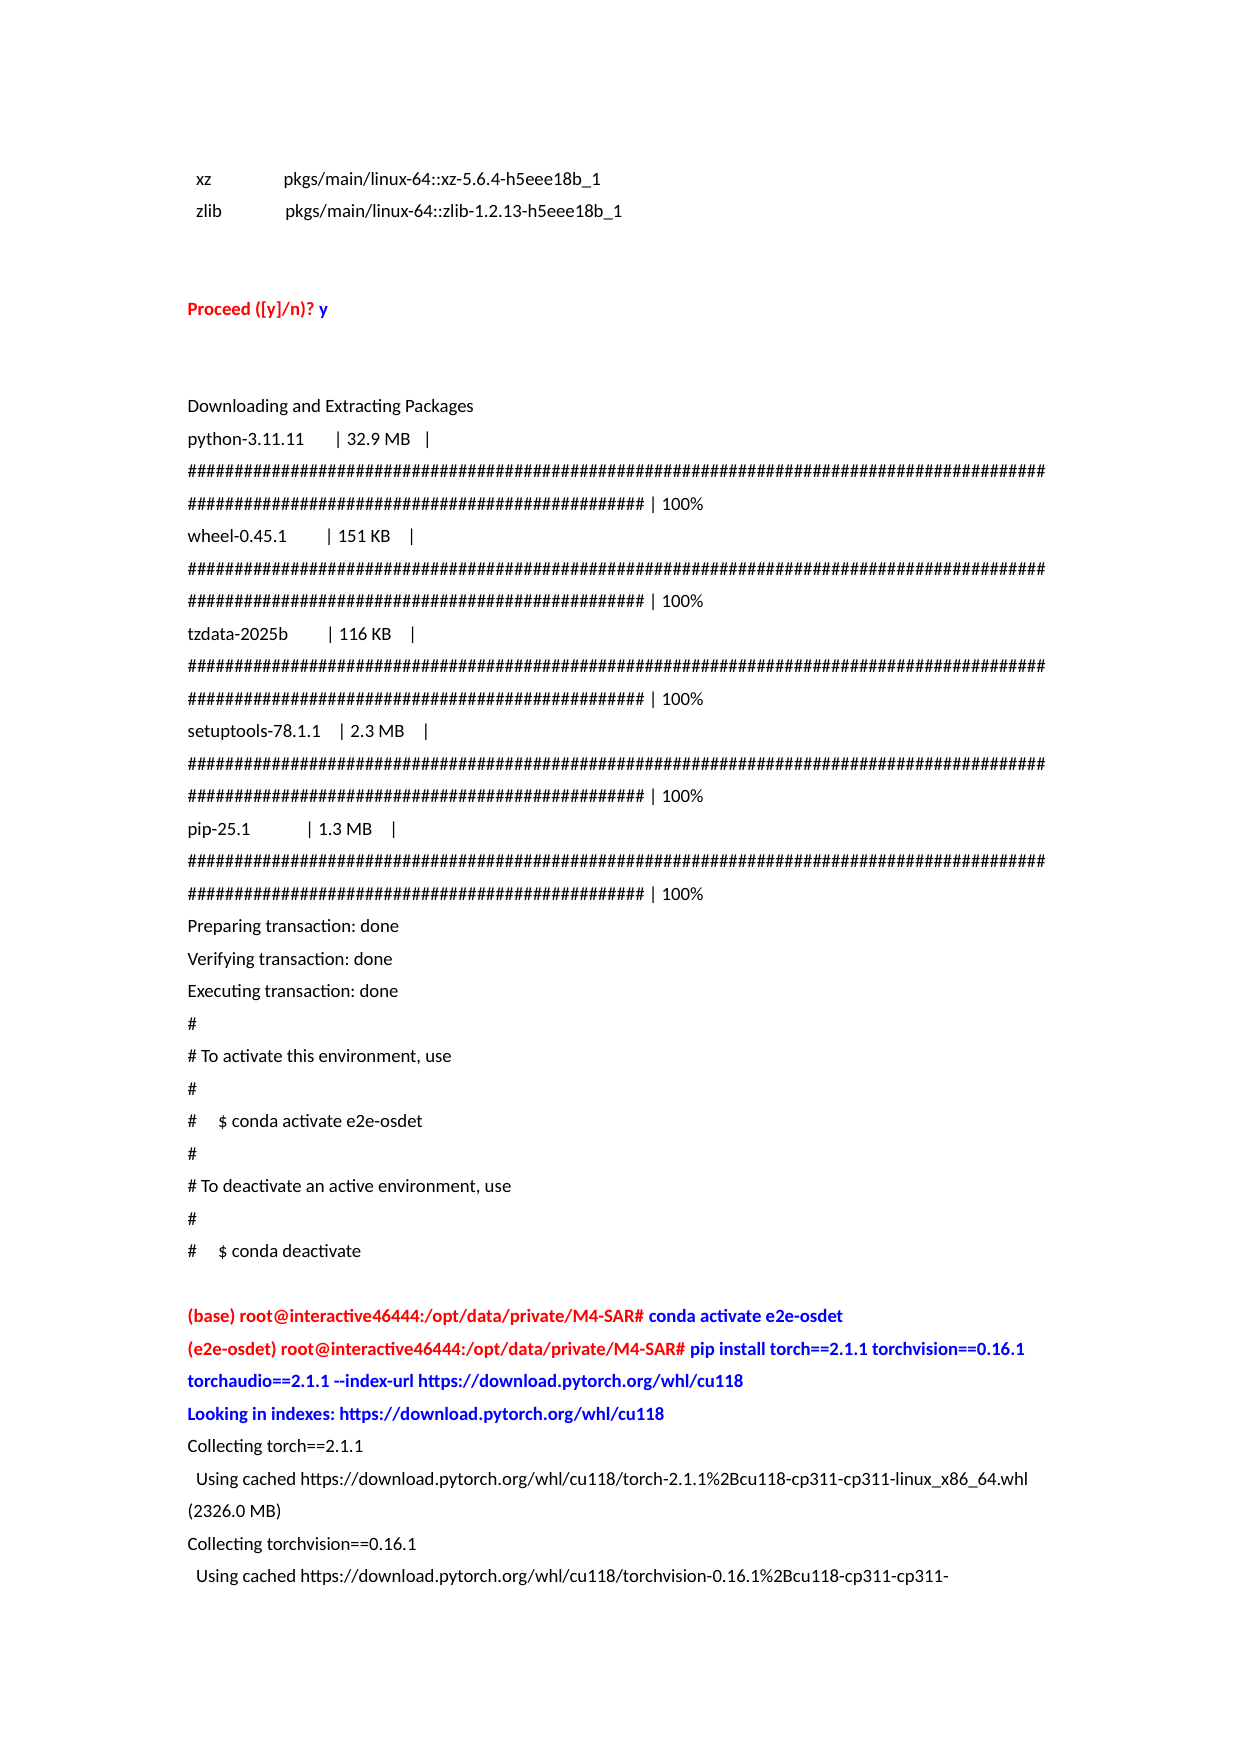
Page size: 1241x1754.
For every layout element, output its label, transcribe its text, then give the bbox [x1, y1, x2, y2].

text # [187, 1202, 1053, 1234]
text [187, 1559, 1053, 1592]
text (e2e-osdet) root@interactive46444:/opt/data/private/M4-SAR# pip install torch==2.1.1 torchvision==0.16.1 torchaudio==2.1.1 --index-url https://download.pytorch.org/whl/cu118 [187, 1332, 1053, 1397]
text setuptools-78.1.1 | 2.3 MB | ############################################################################################################################################# | 100% [187, 714, 1053, 812]
text Using cached https://download.pytorch.org/whl/cu118/torch-2.1.1%2Bcu118-cp311-cp311-linux_x86_64.whl (2326.0 MB) [187, 1462, 1053, 1527]
text Downloading and Extracting Packages [187, 389, 1053, 422]
text Executing transaction: done [187, 974, 1053, 1007]
text Verifying transaction: done [187, 942, 1053, 974]
text Looking in indexes: https://download.pytorch.org/whl/cu118 [187, 1397, 1053, 1429]
text wheel-0.45.1 | 151 KB | ############################################################################################################################################# | 100% [187, 519, 1053, 617]
text python-3.11.11 | 32.9 MB | ############################################################################################################################################# | 100% [187, 422, 1053, 519]
text Collecting torchvision==0.16.1 [187, 1527, 1053, 1559]
text # $ conda deactivate [187, 1234, 1053, 1267]
text xz pkgs/main/linux-64::xz-5.6.4-h5eee18b_1 [187, 162, 1053, 194]
text Proceed ([y]/n)? y [187, 292, 1053, 324]
text tzdata-2025b | 116 KB | ############################################################################################################################################# | 100% [187, 617, 1053, 714]
text Collecting torch==2.1.1 [187, 1429, 1053, 1462]
text # [187, 1007, 1053, 1039]
text zlib pkgs/main/linux-64::zlib-1.2.13-h5eee18b_1 [187, 194, 1053, 227]
text # To deactivate an active environment, use [187, 1169, 1053, 1202]
text # To activate this environment, use [187, 1039, 1053, 1072]
text pip-25.1 | 1.3 MB | ############################################################################################################################################# | 100% [187, 812, 1053, 909]
text (base) root@interactive46444:/opt/data/private/M4-SAR# conda activate e2e-osdet [187, 1299, 1053, 1332]
text Preparing transaction: done [187, 909, 1053, 942]
text # [187, 1072, 1053, 1104]
text # $ conda activate e2e-osdet [187, 1104, 1053, 1137]
text # [187, 1137, 1053, 1169]
